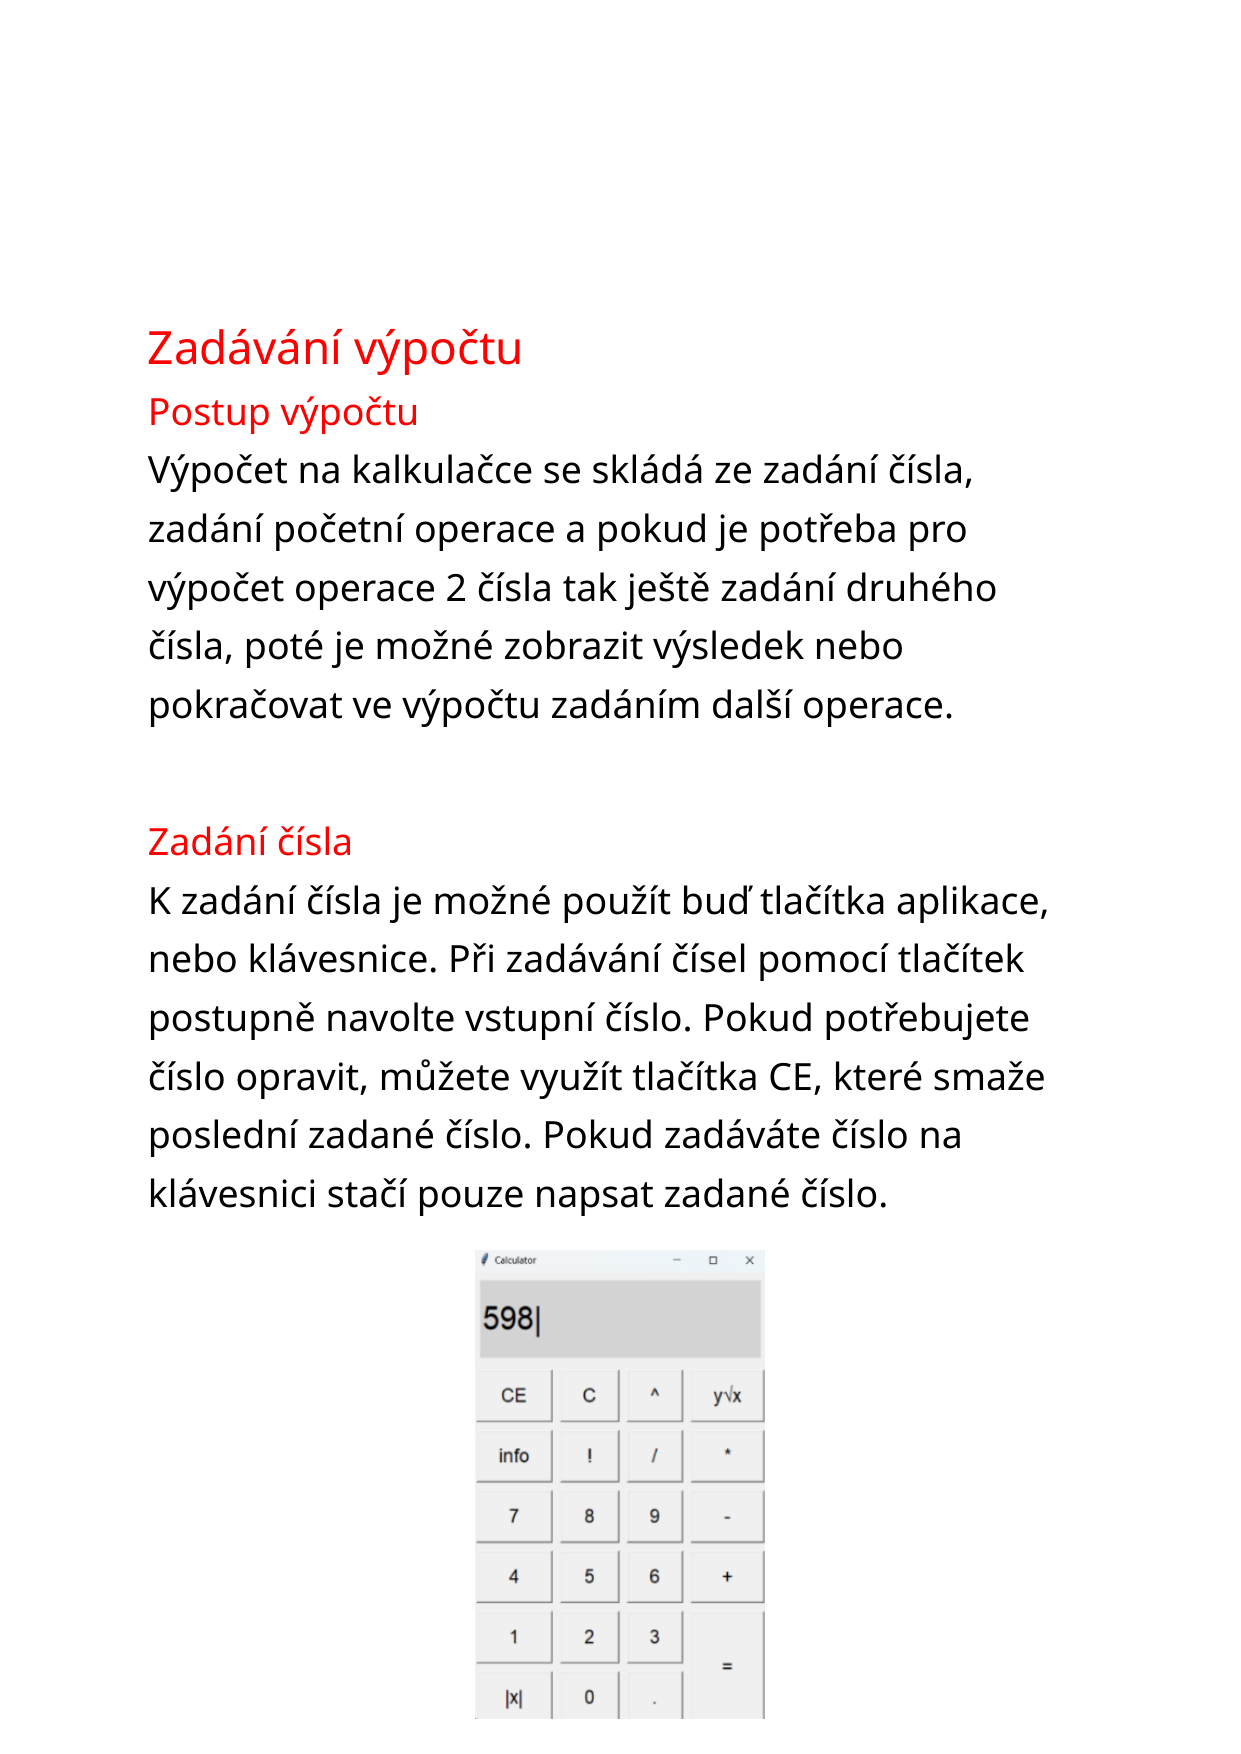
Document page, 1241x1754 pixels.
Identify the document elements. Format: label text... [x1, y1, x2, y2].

picture [475, 1250, 765, 1719]
text Zadávání výpočtu Postup výpočtu Výpočet na kalkulačce se skládá ze zadání čísla, zadání početní operace a pokud je potřeba pro výpočet operace 2 čísla tak ještě zadání druhého čísla, poté je možné zobrazit výsledek nebo pokračovat ve výpočtu zadáním další operace. Zadání čísla K zadání čísla je možné použít buď tlačítka aplikace, nebo klávesnice. Při zadávání čísel pomocí tlačítek postupně navolte vstupní číslo. Pokud potřebujete číslo opravit, můžete využít tlačítka CE, které smaže poslední zadané číslo. Pokud zadáváte číslo na klávesnici stačí pouze napsat zadané číslo. [148, 315, 1093, 1218]
